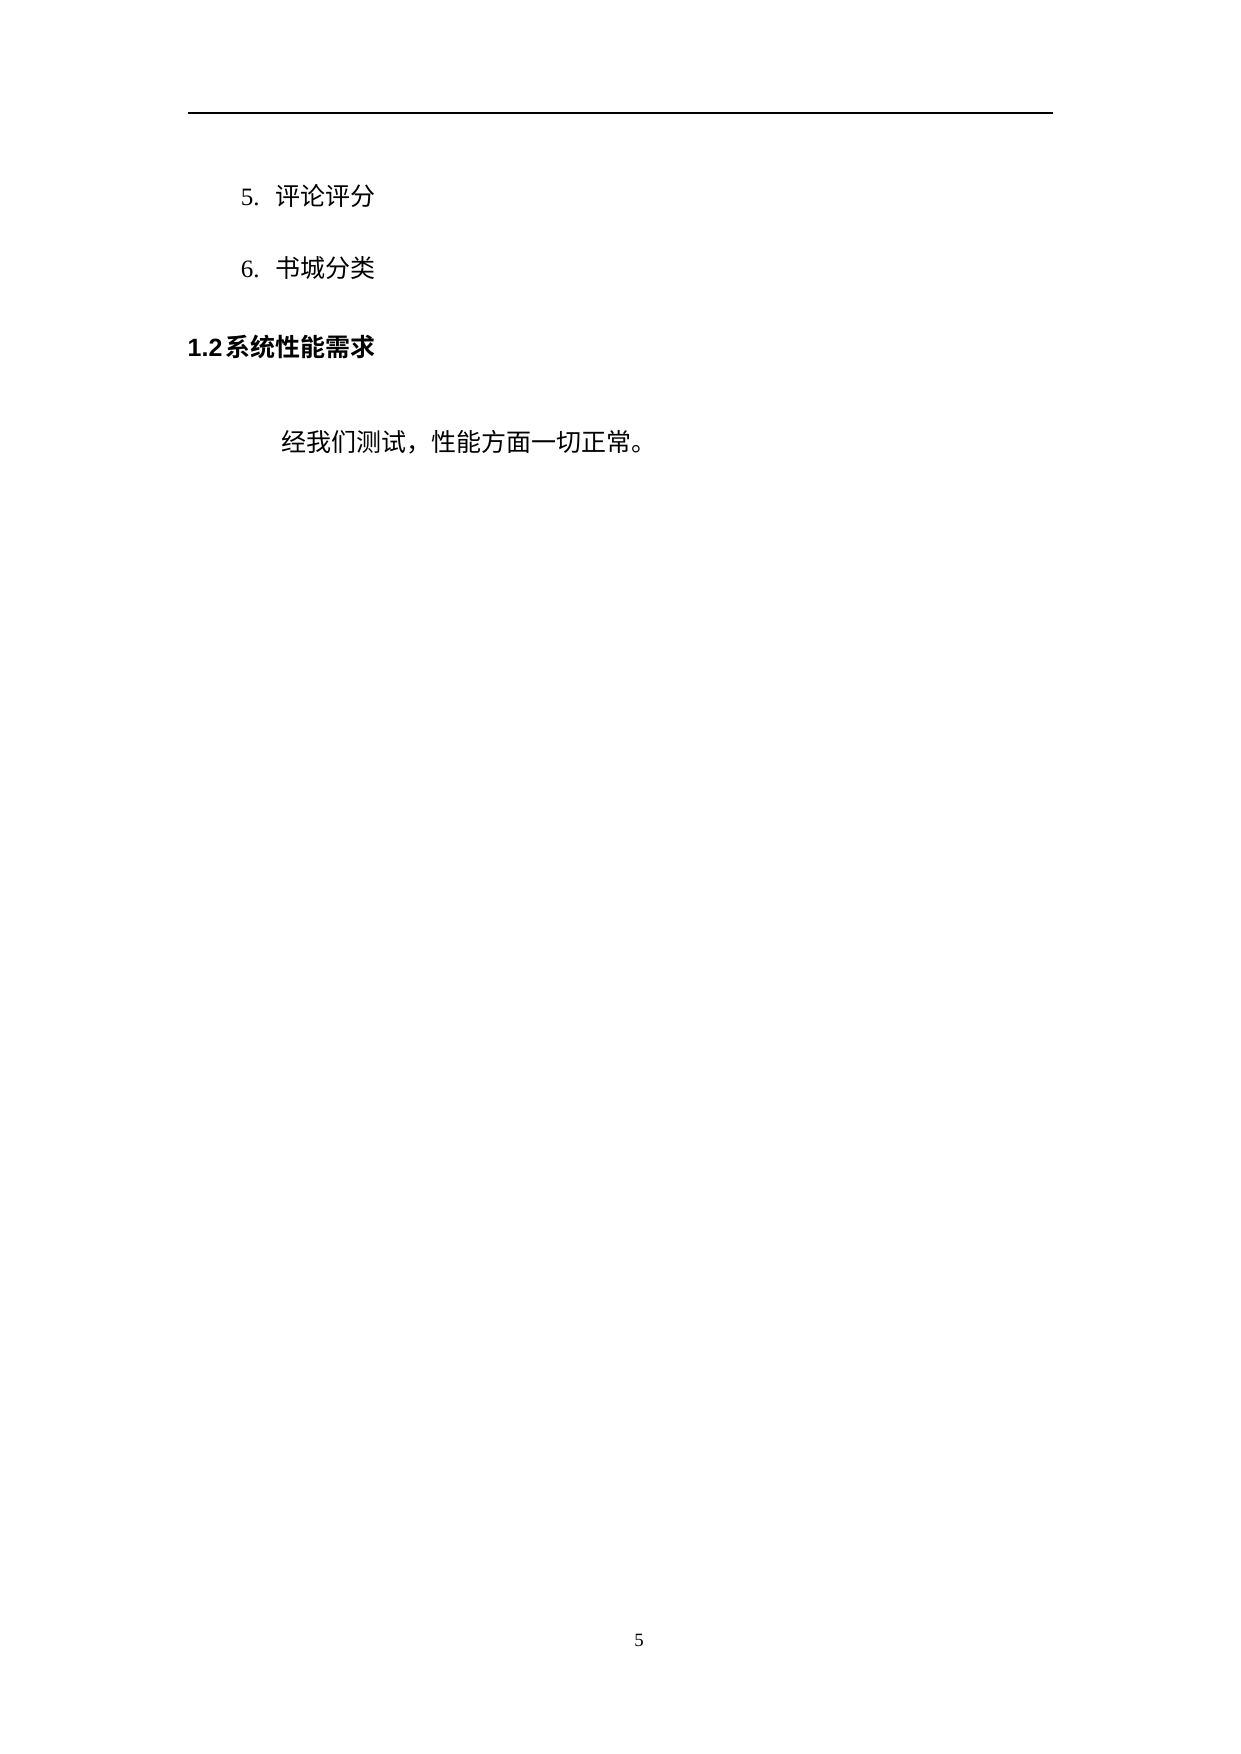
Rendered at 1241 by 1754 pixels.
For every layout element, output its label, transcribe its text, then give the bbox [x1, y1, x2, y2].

list 书城分类 [187, 234, 1053, 299]
text 经我们测试，性能方面一切正常。 [231, 408, 1053, 473]
list 评论评分 [187, 162, 1053, 227]
subtitle 系统性能需求 [187, 313, 1053, 378]
